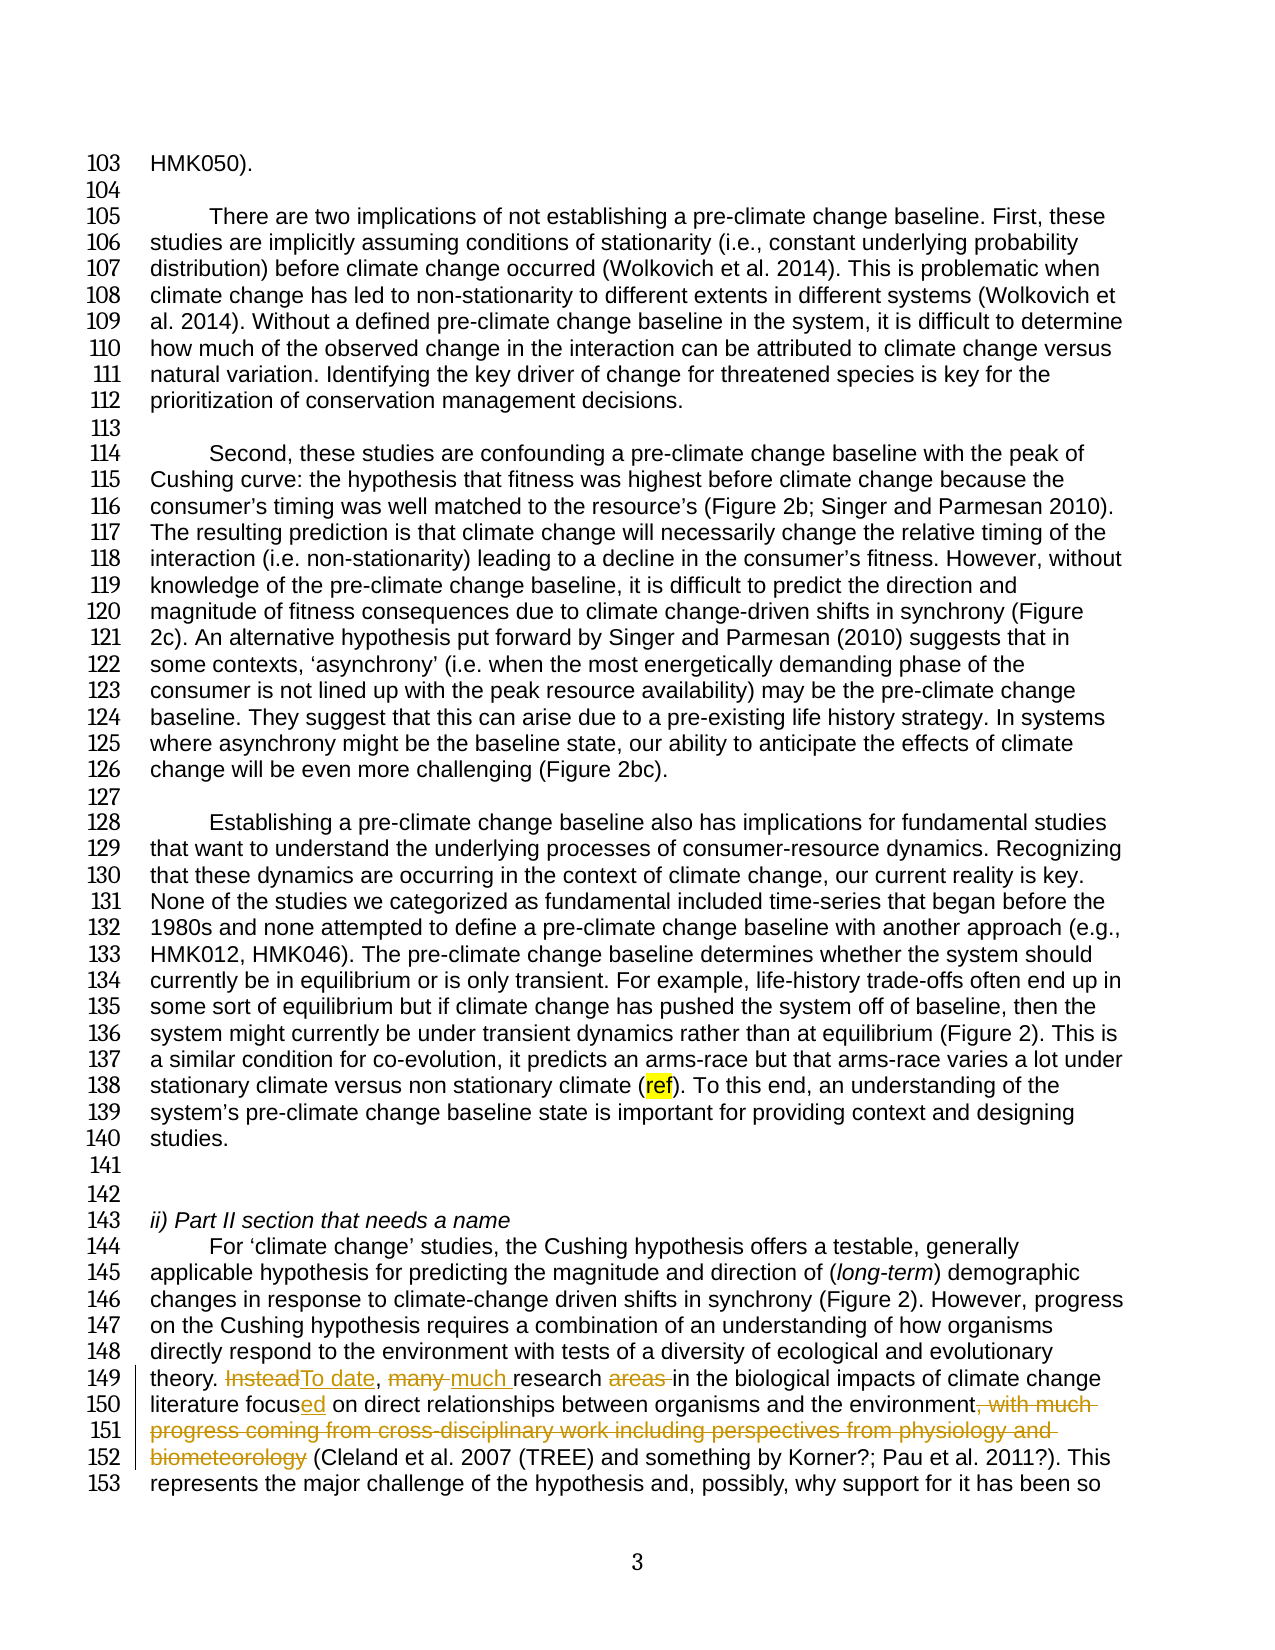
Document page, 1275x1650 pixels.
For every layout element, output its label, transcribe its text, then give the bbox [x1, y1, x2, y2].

text Establishing a pre-climate change baseline also has implications for fundamental studies that want to understand the underlying processes of consumer-resource dynamics. Recognizing that these dynamics are occurring in the context of climate change, our current reality is key. None of the studies we categorized as fundamental included time-series that began before the 1980s and none attempted to define a pre-climate change baseline with another approach (e.g., HMK012, HMK046). The pre-climate change baseline determines whether the system should currently be in equilibrium or is only transient. For example, life-history trade-offs often end up in some sort of equilibrium but if climate change has pushed the system off of baseline, then the system might currently be under transient dynamics rather than at equilibrium (Figure 2). This is a similar condition for co-evolution, it predicts an arms-race but that arms-race varies a lot under stationary climate versus non stationary climate (ref). To this end, an understanding of the system’s pre-climate change baseline state is important for providing context and designing studies. [150, 809, 1125, 1151]
text There are two implications of not establishing a pre-climate change baseline. First, these studies are implicitly assuming conditions of stationarity (i.e., constant underlying probability distribution) before climate change occurred (Wolkovich et al. 2014). This is problematic when climate change has led to non-stationarity to different extents in different systems (Wolkovich et al. 2014). Without a defined pre-climate change baseline in the system, it is difficult to determine how much of the observed change in the interaction can be attributed to climate change versus natural variation. Identifying the key driver of change for threatened species is key for the prioritization of conservation management decisions. [150, 203, 1125, 413]
text ii) Part II section that needs a name [150, 1207, 1125, 1233]
text Second, these studies are confounding a pre-climate change baseline with the peak of Cushing curve: the hypothesis that fitness was highest before climate change because the consumer’s timing was well matched to the resource’s (Figure 2b; Singer and Parmesan 2010). The resulting prediction is that climate change will necessarily change the relative timing of the interaction (i.e. non-stationarity) leading to a decline in the consumer’s fitness. However, without knowledge of the pre-climate change baseline, it is difficult to predict the direction and magnitude of fitness consequences due to climate change-driven shifts in synchrony (Figure 2c). An alternative hypothesis put forward by Singer and Parmesan (2010) suggests that in some contexts, ‘asynchrony’ (i.e. when the most energetically demanding phase of the consumer is not lined up with the peak resource availability) may be the pre-climate change baseline. They suggest that this can arise due to a pre-existing life history strategy. In systems where asynchrony might be the baseline state, our ability to anticipate the effects of climate change will be even more challenging (Figure 2bc). [150, 440, 1125, 782]
